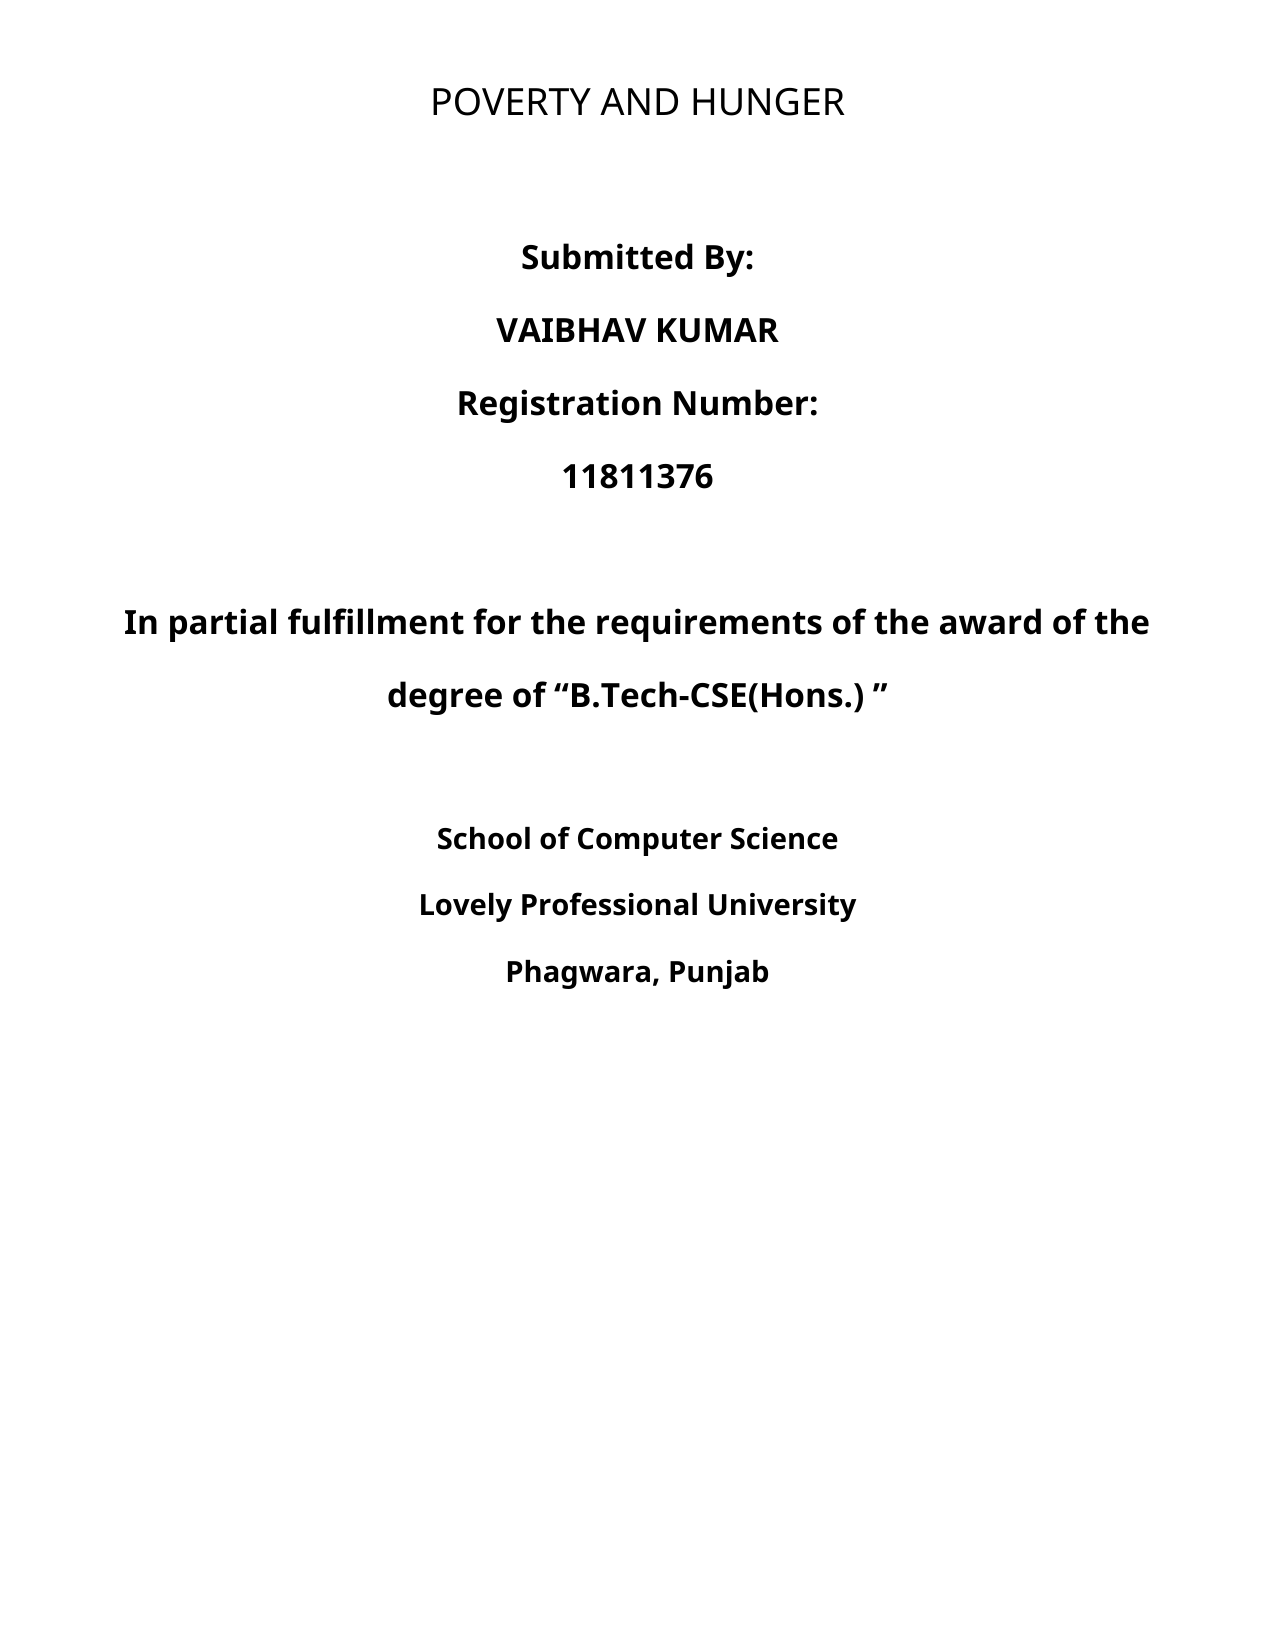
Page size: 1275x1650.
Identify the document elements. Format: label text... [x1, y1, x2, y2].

text Submitted By: [75, 234, 1200, 279]
text degree of “B.Tech-CSE(Hons.) ” [75, 672, 1200, 717]
text Registration Number: [75, 380, 1200, 425]
text 11811376 [75, 453, 1200, 498]
text Phagwara, Punjab [75, 951, 1200, 991]
text POVERTY AND HUNGER [75, 75, 1200, 126]
text VAIBHAV KUMAR [75, 307, 1200, 352]
text In partial fulfillment for the requirements of the award of the [75, 599, 1200, 644]
text Lovely Professional University [75, 884, 1200, 924]
text School of Computer Science [75, 818, 1200, 858]
